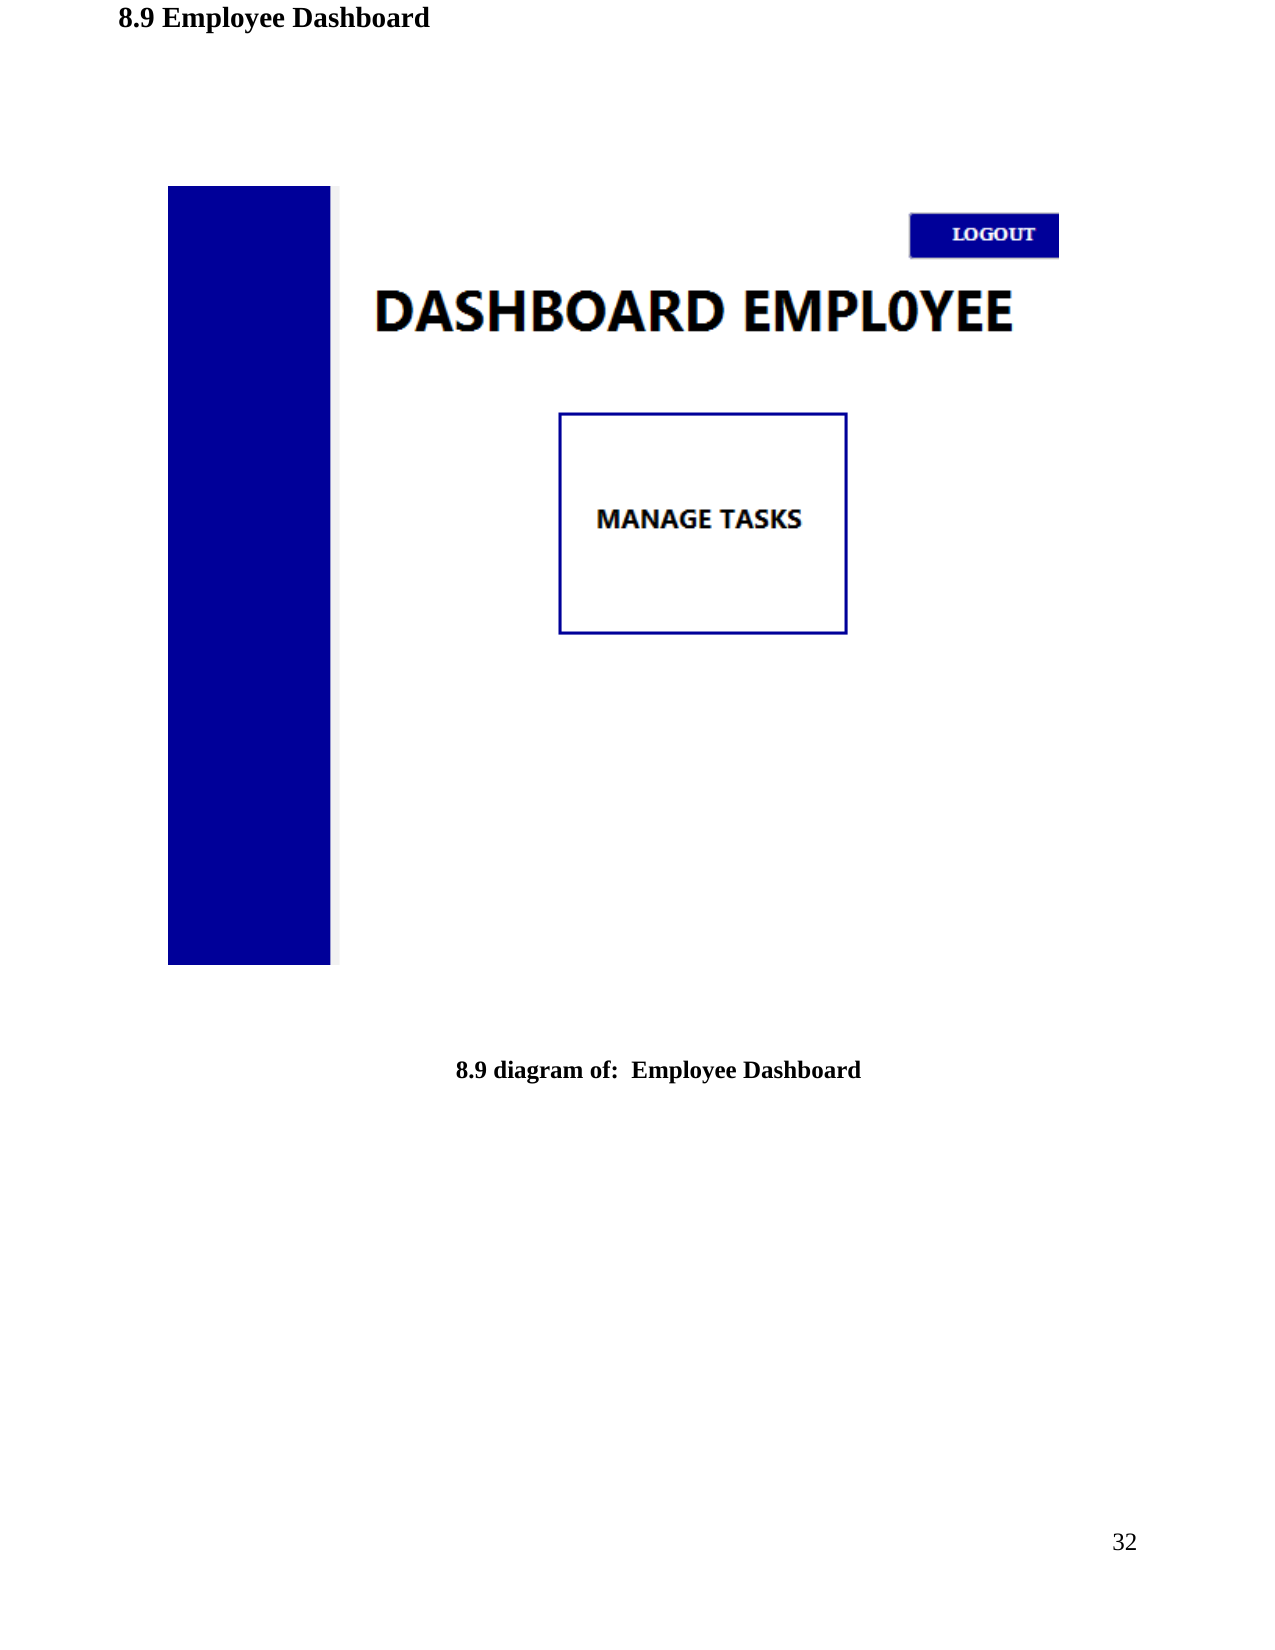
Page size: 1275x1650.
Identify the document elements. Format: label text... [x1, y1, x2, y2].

text 8.9 diagram of: Employee Dashboard [118, 1055, 1137, 1084]
picture [168, 186, 1059, 965]
text 8.9 Employee Dashboard [118, 0, 1137, 33]
